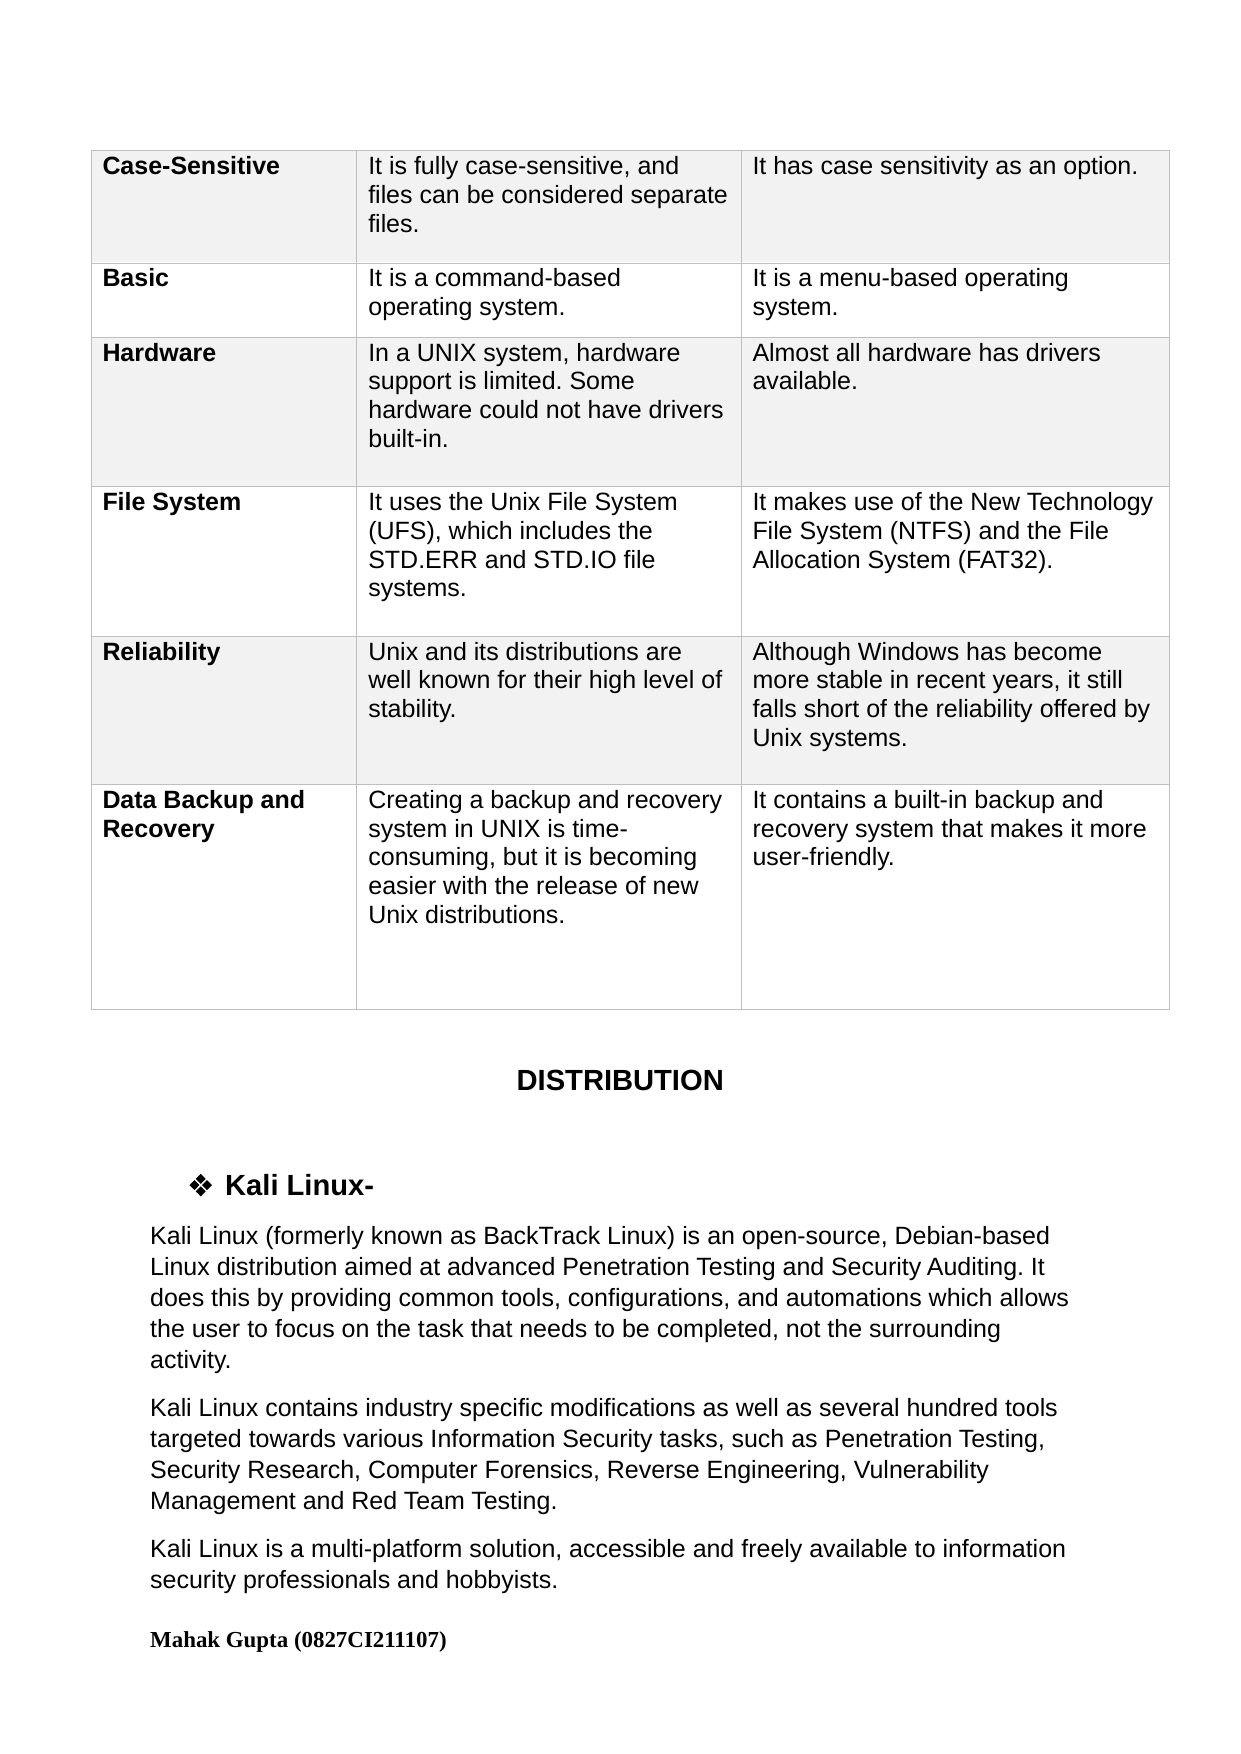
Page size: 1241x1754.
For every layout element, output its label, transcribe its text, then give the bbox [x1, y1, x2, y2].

table_cell Unix and its distributions are well known for their high level of stability. [357, 637, 741, 784]
text DISTRIBUTION [150, 1062, 1090, 1096]
table_cell It uses the Unix File System (UFS), which includes the STD.ERR and STD.IO file systems. [357, 487, 741, 636]
table_cell It is a command-based operating system. [357, 264, 741, 337]
table_cell It contains a built-in backup and recovery system that makes it more user-friendly. [742, 785, 1169, 1009]
table_cell Hardware [92, 338, 356, 486]
table_cell It makes use of the New Technology File System (NTFS) and the File Allocation System (FAT32). [742, 487, 1169, 636]
table_cell In a UNIX system, hardware support is limited. Some hardware could not have drivers built-in. [357, 338, 741, 486]
table_cell Almost all hardware has drivers available. [742, 338, 1169, 486]
table_cell Reliability [92, 637, 356, 784]
table_cell Case-Sensitive [92, 151, 356, 262]
table_cell Data Backup and Recovery [92, 785, 356, 1009]
list Kali Linux- [187, 1168, 1090, 1202]
table_cell It is fully case-sensitive, and files can be considered separate files. [357, 151, 741, 262]
table_cell Although Windows has become more stable in recent years, it still falls short of the reliability offered by Unix systems. [742, 637, 1169, 784]
table_cell Creating a backup and recovery system in UNIX is time-consuming, but it is becoming easier with the release of new Unix distributions. [357, 785, 741, 1009]
table_cell Basic [92, 264, 356, 337]
table_cell It is a menu-based operating system. [742, 264, 1169, 337]
table_cell File System [92, 487, 356, 636]
table_cell It has case sensitivity as an option. [742, 151, 1169, 262]
text Kali Linux is a multi-platform solution, accessible and freely available to information security professionals and hobbyists. [150, 1534, 1090, 1594]
